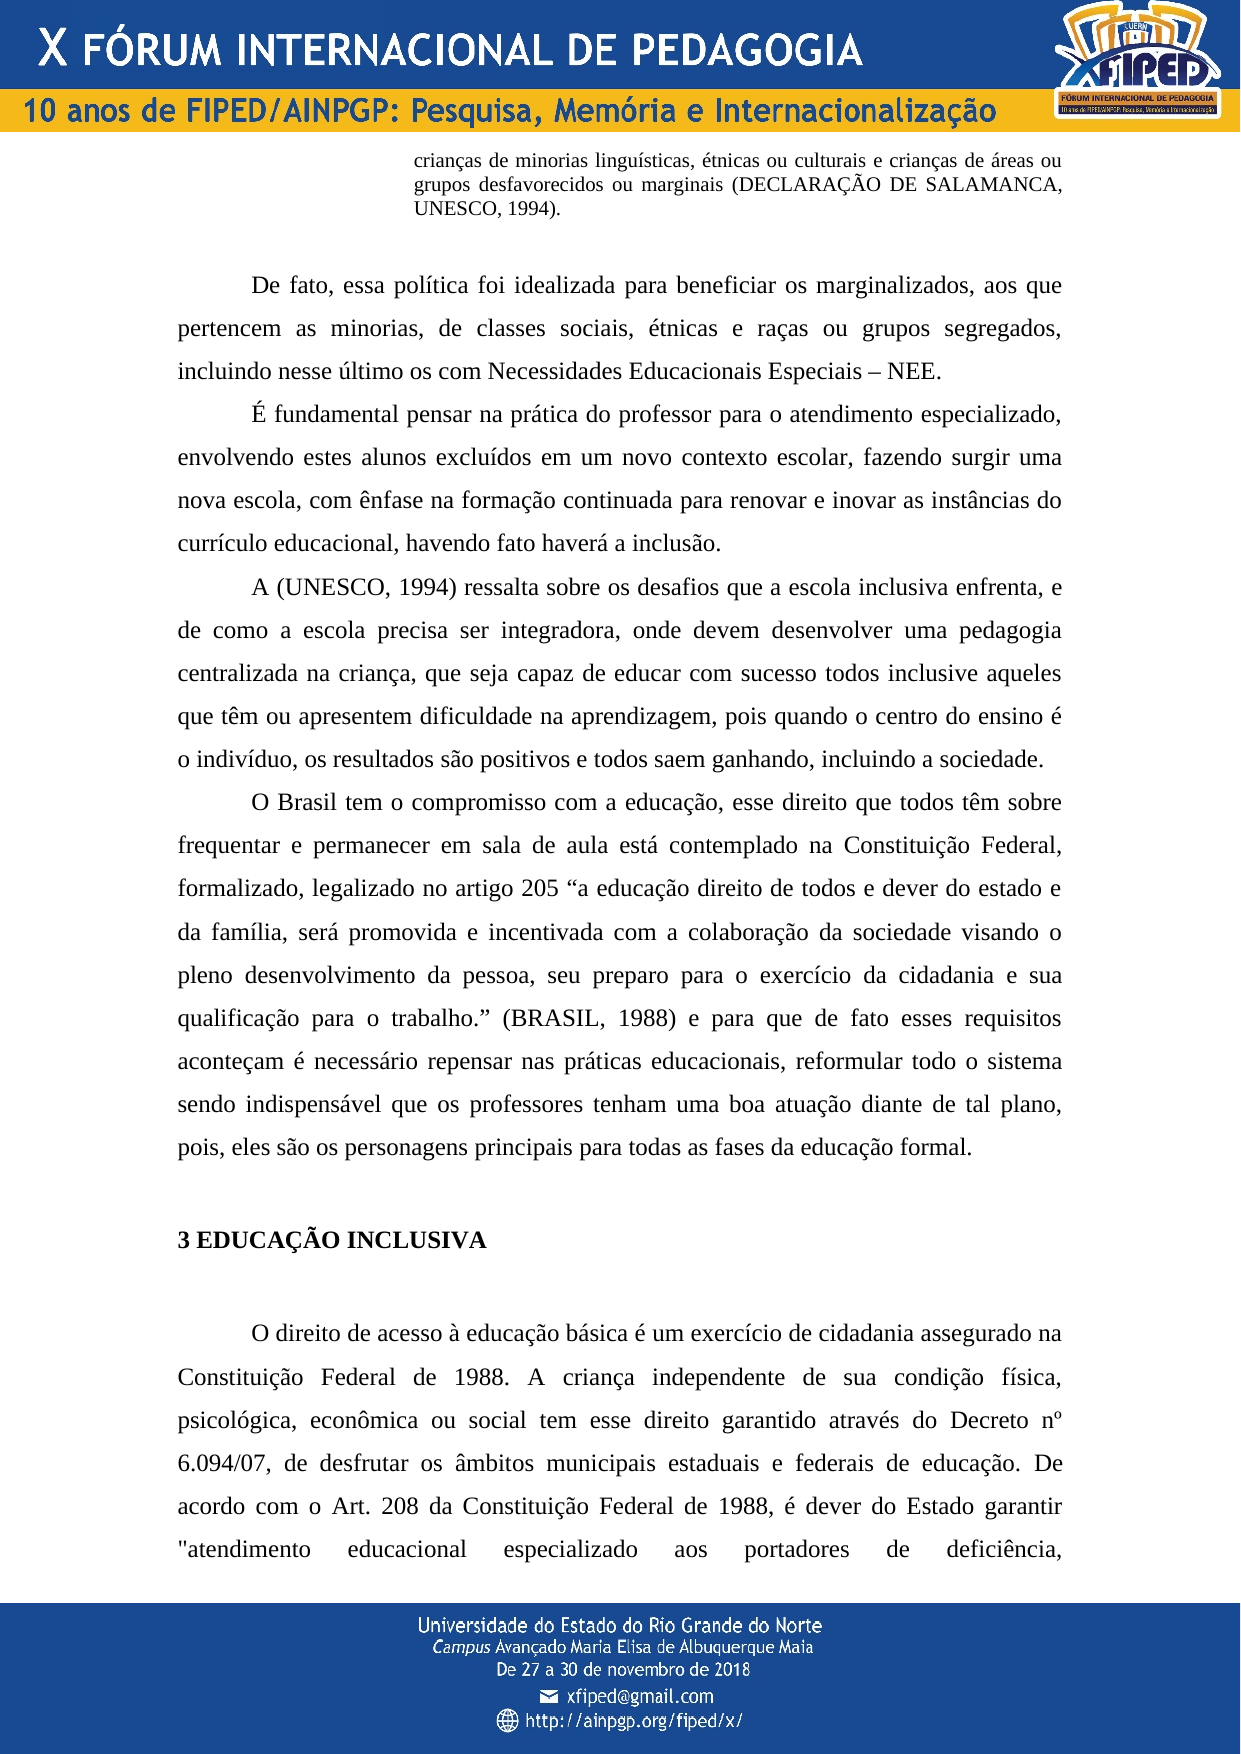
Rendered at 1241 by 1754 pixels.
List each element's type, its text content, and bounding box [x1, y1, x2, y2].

text O Brasil tem o compromisso com a educação, esse direito que todos têm sobre frequentar e permanecer em sala de aula está contemplado na Constituição Federal, formalizado, legalizado no artigo 205 “a educação direito de todos e dever do estado e da família, será promovida e incentivada com a colaboração da sociedade visando o pleno desenvolvimento da pessoa, seu preparo para o exercício da cidadania e sua qualificação para o trabalho.” (BRASIL, 1988) e para que de fato esses requisitos aconteçam é necessário repensar nas práticas educacionais, reformular todo o sistema sendo indispensável que os professores tenham uma boa atuação diante de tal plano, pois, eles são os personagens principais para todas as fases da educação formal. [177, 787, 1063, 1161]
picture [0, 1603, 1241, 1754]
text 3 EDUCAÇÃO INCLUSIVA [177, 1225, 1063, 1254]
text De fato, essa política foi idealizada para beneficiar os marginalizados, aos que pertencem as minorias, de classes sociais, étnicas e raças ou grupos segregados, incluindo nesse último os com Necessidades Educacionais Especiais – NEE. [177, 270, 1063, 385]
text É fundamental pensar na prática do professor para o atendimento especializado, envolvendo estes alunos excluídos em um novo contexto escolar, fazendo surgir uma nova escola, com ênfase na formação continuada para renovar e inovar as instâncias do currículo educacional, havendo fato haverá a inclusão. [177, 399, 1063, 557]
text A (UNESCO, 1994) ressalta sobre os desafios que a escola inclusiva enfrenta, e de como a escola precisa ser integradora, onde devem desenvolver uma pedagogia centralizada na criança, que seja capaz de educar com sucesso todos inclusive aqueles que têm ou apresentem dificuldade na aprendizagem, pois quando o centro do ensino é o indivíduo, os resultados são positivos e todos saem ganhando, incluindo a sociedade. [177, 572, 1063, 773]
picture [0, 0, 1241, 132]
